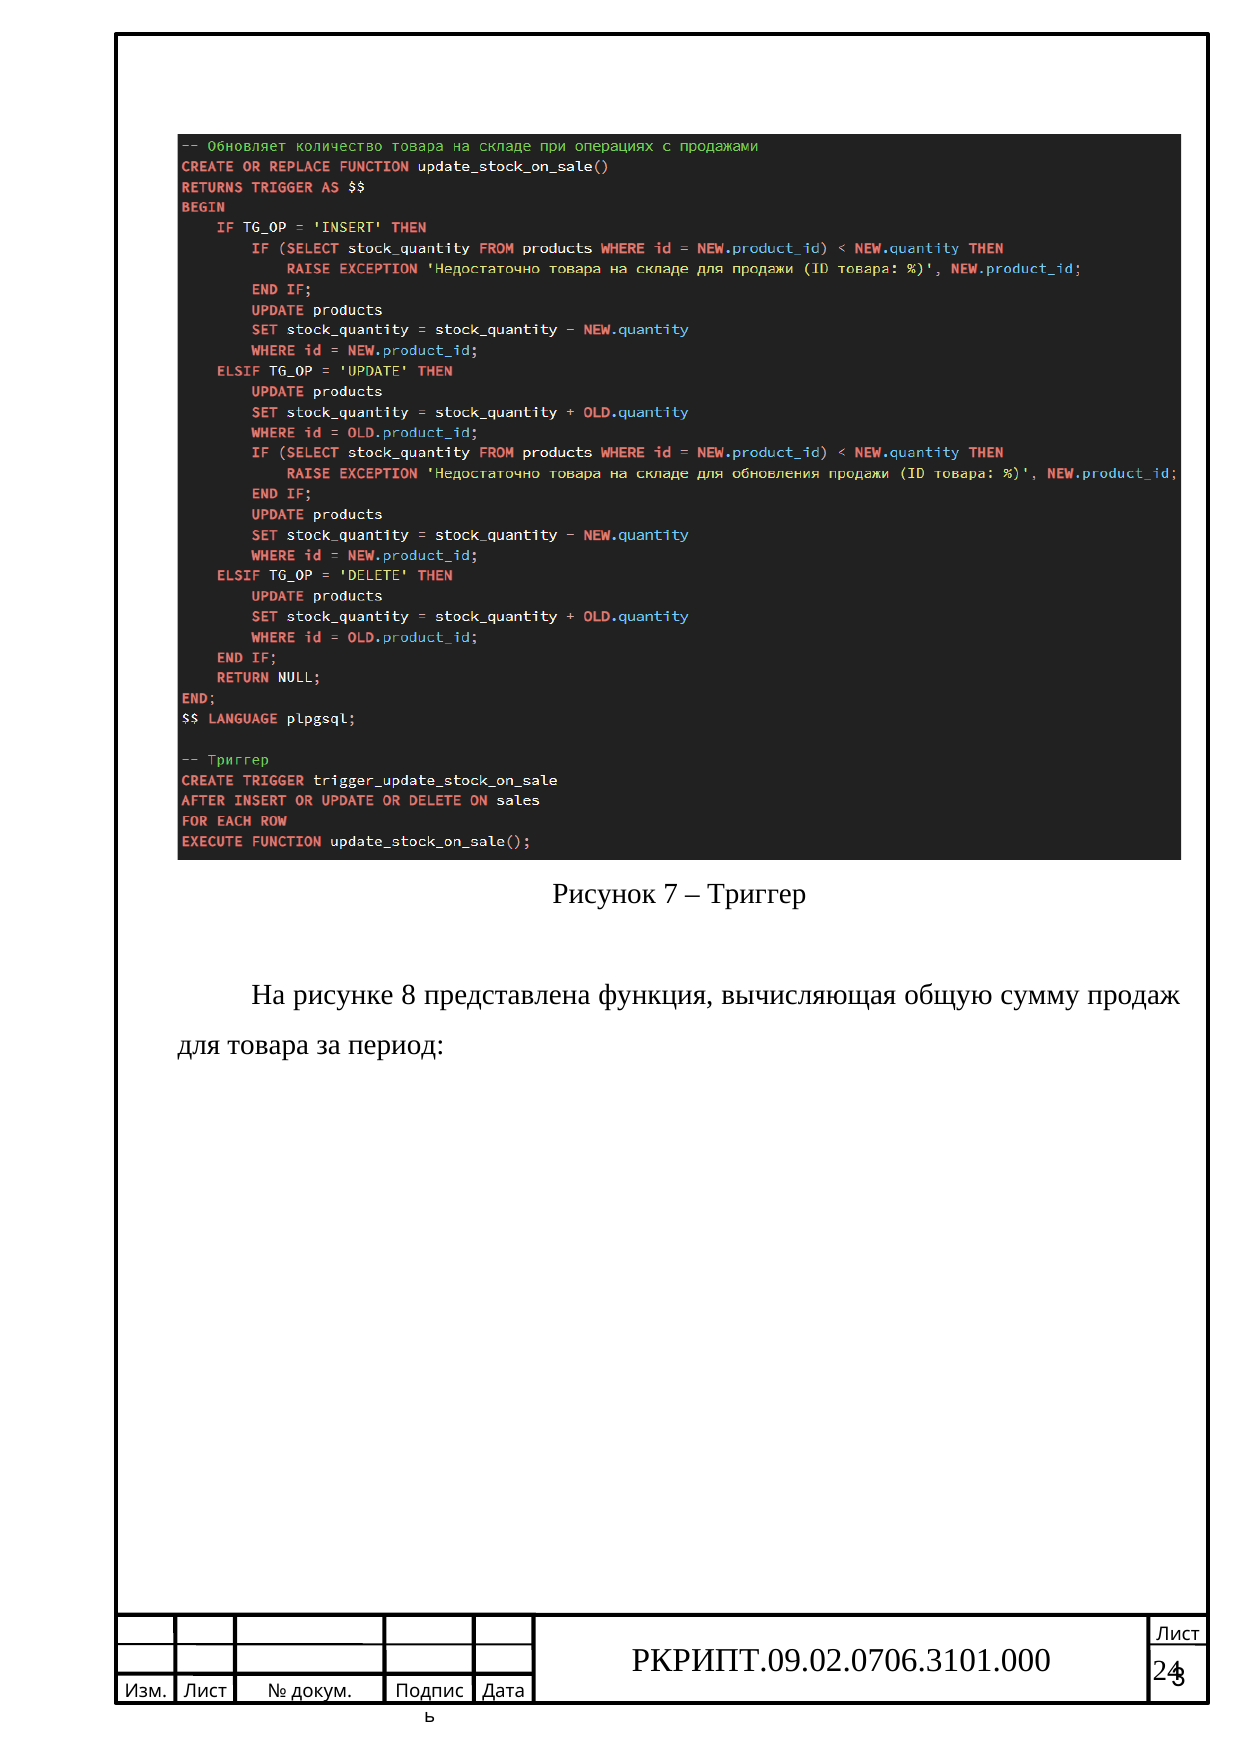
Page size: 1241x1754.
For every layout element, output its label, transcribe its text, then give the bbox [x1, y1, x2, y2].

text Рисунок 7 – Триггер [177, 876, 1181, 910]
picture [177, 134, 1182, 860]
text На рисунке 8 представлена функция, вычисляющая общую сумму продаж для товара за период: [177, 977, 1181, 1061]
